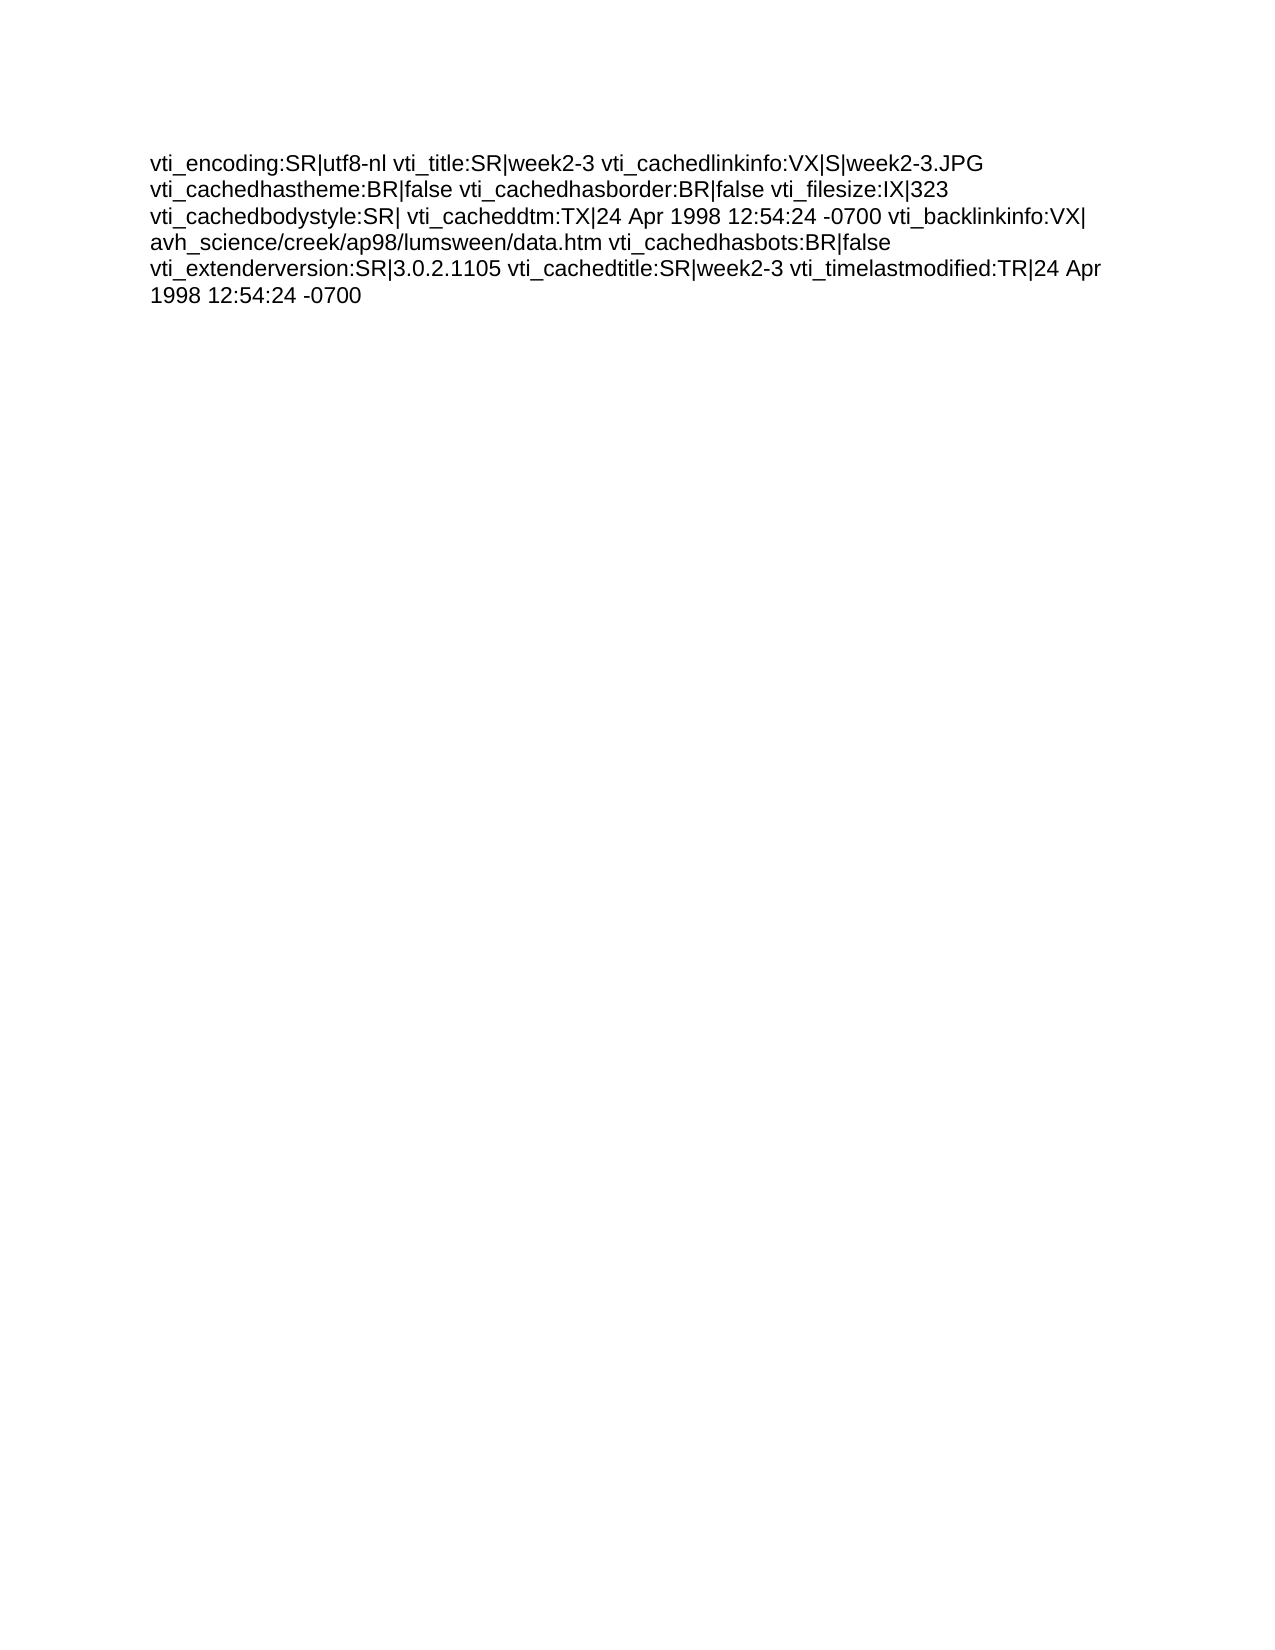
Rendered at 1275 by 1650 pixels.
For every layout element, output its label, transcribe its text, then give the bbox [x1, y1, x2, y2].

text vti_encoding:SR|utf8-nl vti_title:SR|week2-3 vti_cachedlinkinfo:VX|S|week2-3.JPG vti_cachedhastheme:BR|false vti_cachedhasborder:BR|false vti_filesize:IX|323 vti_cachedbodystyle:SR| vti_cacheddtm:TX|24 Apr 1998 12:54:24 -0700 vti_backlinkinfo:VX|avh_science/creek/ap98/lumsween/data.htm vti_cachedhasbots:BR|false vti_extenderversion:SR|3.0.2.1105 vti_cachedtitle:SR|week2-3 vti_timelastmodified:TR|24 Apr 1998 12:54:24 -0700 [150, 150, 1125, 308]
